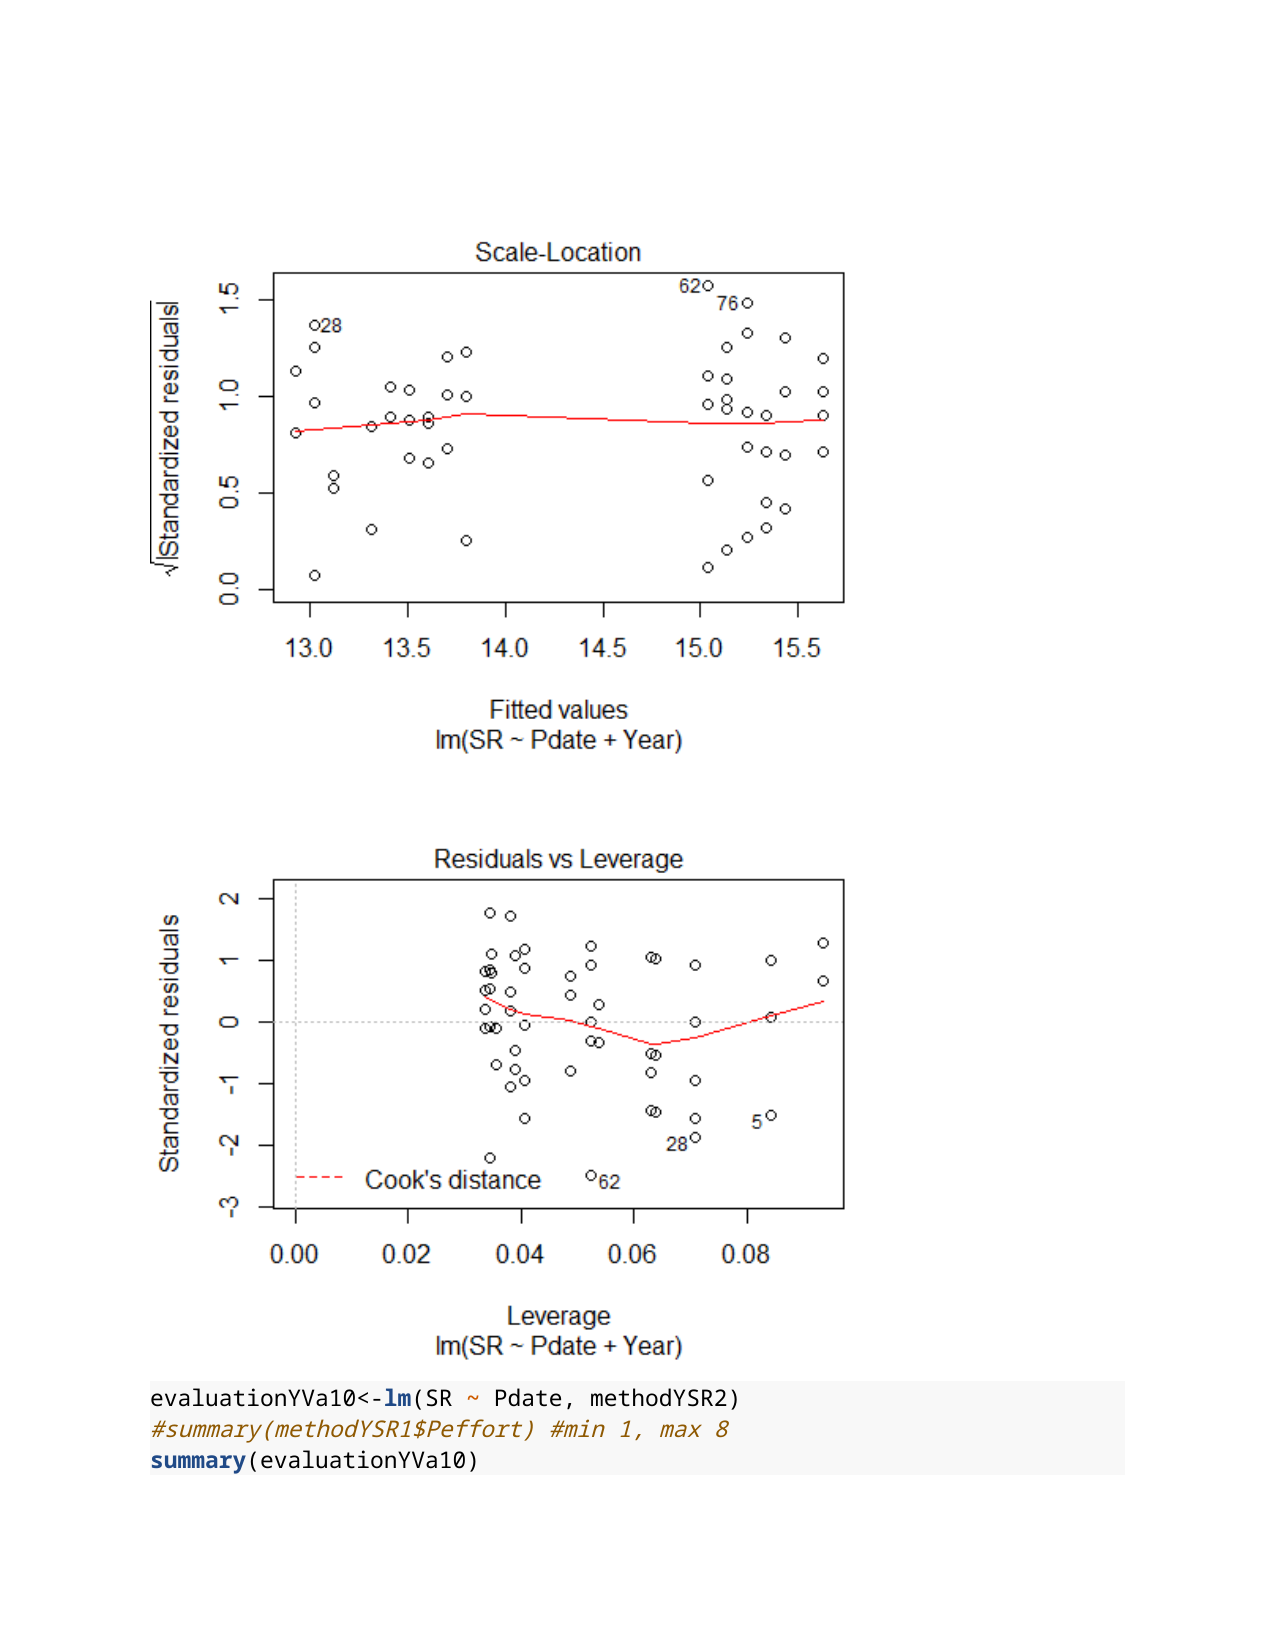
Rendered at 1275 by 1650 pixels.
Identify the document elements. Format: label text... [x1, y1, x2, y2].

text evaluationYVa10<-lm(SR ~ Pdate, methodYSR2) #summary(methodYSR1$Peffort) #min 1, max 8 summary(evaluationYVa10) [480, 1381, 1125, 1475]
picture [150, 150, 908, 1363]
